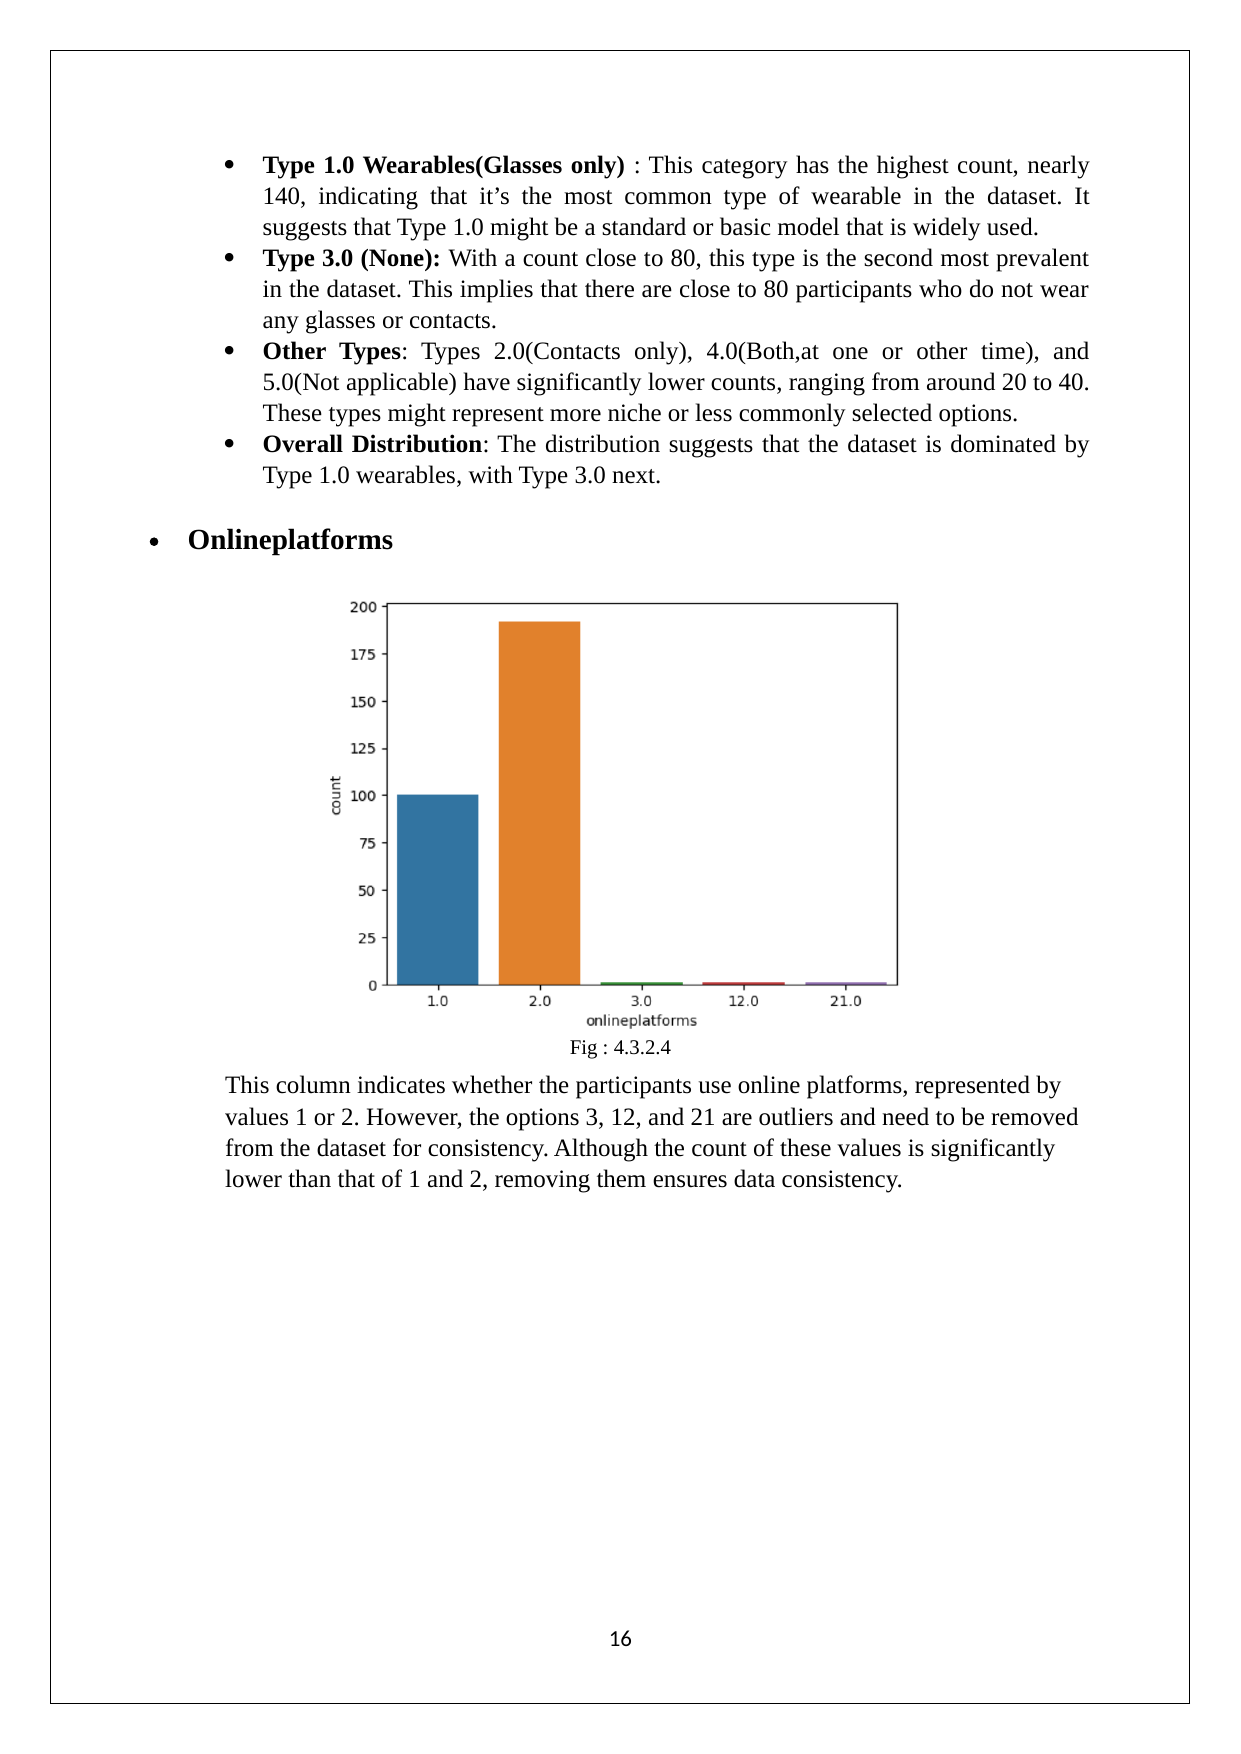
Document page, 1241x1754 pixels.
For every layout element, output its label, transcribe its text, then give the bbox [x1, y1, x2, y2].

list Type 1.0 Wearables(Glasses only) : This category has the highest count, nearly 140, indicating that it’s the most common type of wearable in the dataset. It suggests that Type 1.0 might be a standard or basic model that is widely used. [225, 150, 1090, 241]
list This column indicates whether the participants use online platforms, represented by values 1 or 2. However, the options 3, 12, and 21 are outliers and need to be removed from the dataset for consistency. Although the count of these values is significantly lower than that of 1 and 2, removing them ensures data consistency. [225, 1071, 1090, 1192]
list Other Types: Types 2.0(Contacts only), 4.0(Both,at one or other time), and 5.0(Not applicable) have significantly lower counts, ranging from around 20 to 40. These types might represent more niche or less commonly selected options. [225, 336, 1090, 427]
list Onlineplatforms [150, 522, 1090, 556]
picture [321, 587, 919, 1033]
list Fig : 4.3.2.4 [150, 1034, 1090, 1059]
list Type 3.0 (None): With a count close to 80, this type is the second most prevalent in the dataset. This implies that there are close to 80 participants who do not wear any glasses or contacts. [225, 243, 1090, 334]
list Overall Distribution: The distribution suggests that the dataset is dominated by Type 1.0 wearables, with Type 3.0 next. [225, 429, 1090, 489]
